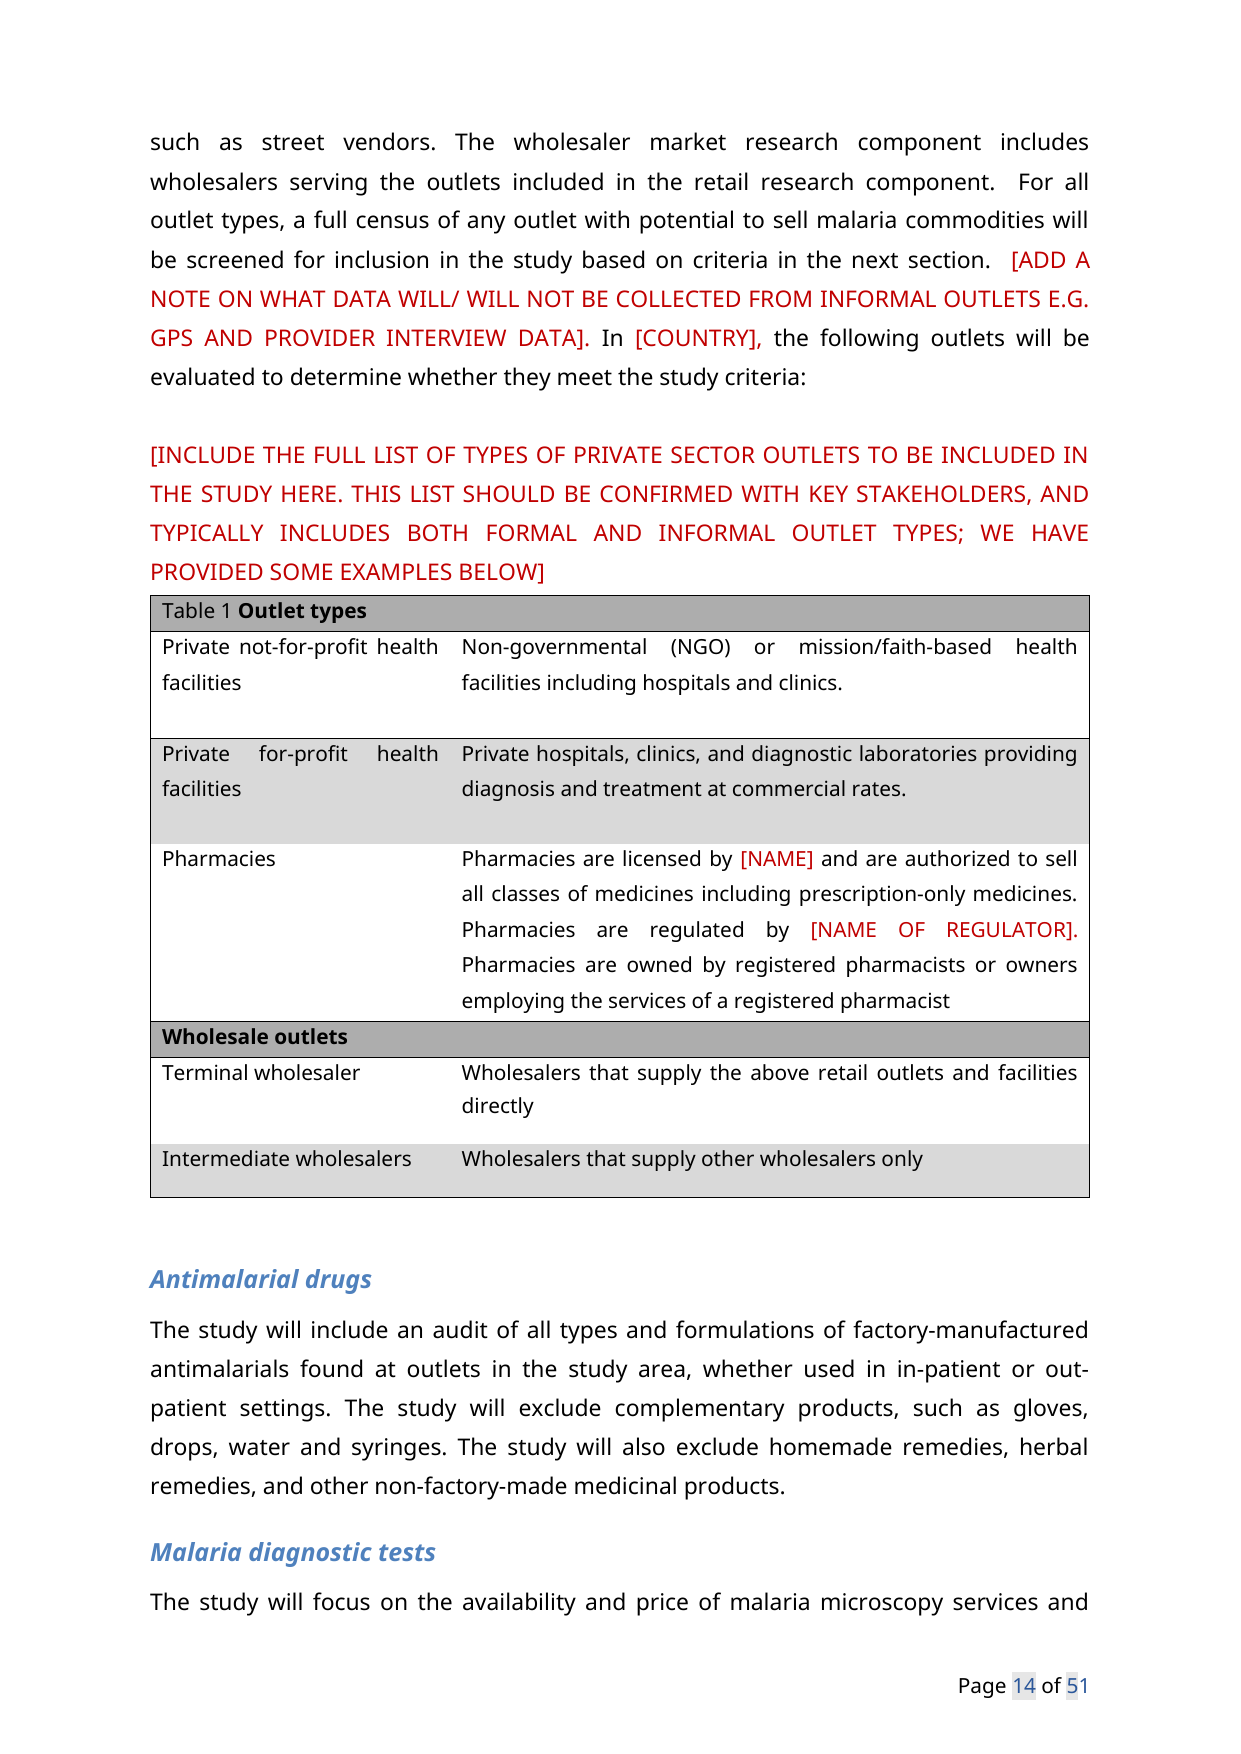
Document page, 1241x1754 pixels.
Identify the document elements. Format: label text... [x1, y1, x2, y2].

table_cell Wholesalers that supply the above retail outlets and facilities directly [450, 1058, 1089, 1144]
table_cell Private hospitals, clinics, and diagnostic laboratories providing diagnosis and treatment at commercial rates. [450, 739, 1089, 844]
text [150, 1586, 1090, 1617]
table_cell Private not-for-profit health facilities [151, 632, 450, 738]
table_cell Wholesalers that supply other wholesalers only [450, 1144, 1089, 1197]
table_cell Terminal wholesaler [151, 1058, 450, 1144]
table_cell Private for-profit health facilities [151, 739, 450, 844]
table_cell Pharmacies [151, 844, 450, 1021]
table_cell Pharmacies are licensed by [NAME] and are authorized to sell all classes of medicines including prescription-only medicines. Pharmacies are regulated by [NAME OF REGULATOR]. Pharmacies are owned by registered pharmacists or owners employing the services of a registered pharmacist [450, 844, 1089, 1021]
table_header Table 1 Outlet types [151, 596, 1089, 631]
text [INCLUDE THE FULL LIST OF TYPES OF PRIVATE SECTOR OUTLETS TO BE INCLUDED IN THE STUDY HERE. THIS LIST SHOULD BE CONFIRMED WITH KEY STAKEHOLDERS, AND TYPICALLY INCLUDES BOTH FORMAL AND INFORMAL OUTLET TYPES; WE HAVE PROVIDED SOME EXAMPLES BELOW] [150, 439, 1090, 587]
text The study will include an audit of all types and formulations of factory-manufactured antimalarials found at outlets in the study area, whether used in in-patient or out-patient settings. The study will exclude complementary products, such as gloves, drops, water and syringes. The study will also exclude homemade remedies, herbal remedies, and other non-factory-made medicinal products. [150, 1314, 1090, 1501]
subtitle Malaria diagnostic tests [150, 1534, 1090, 1568]
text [150, 126, 1090, 392]
table_cell Non-governmental (NGO) or mission/faith-based health facilities including hospitals and clinics. [450, 632, 1089, 738]
table_cell Wholesale outlets [151, 1022, 1089, 1057]
subtitle Antimalarial drugs [150, 1262, 1090, 1296]
table_cell Intermediate wholesalers [151, 1144, 450, 1197]
